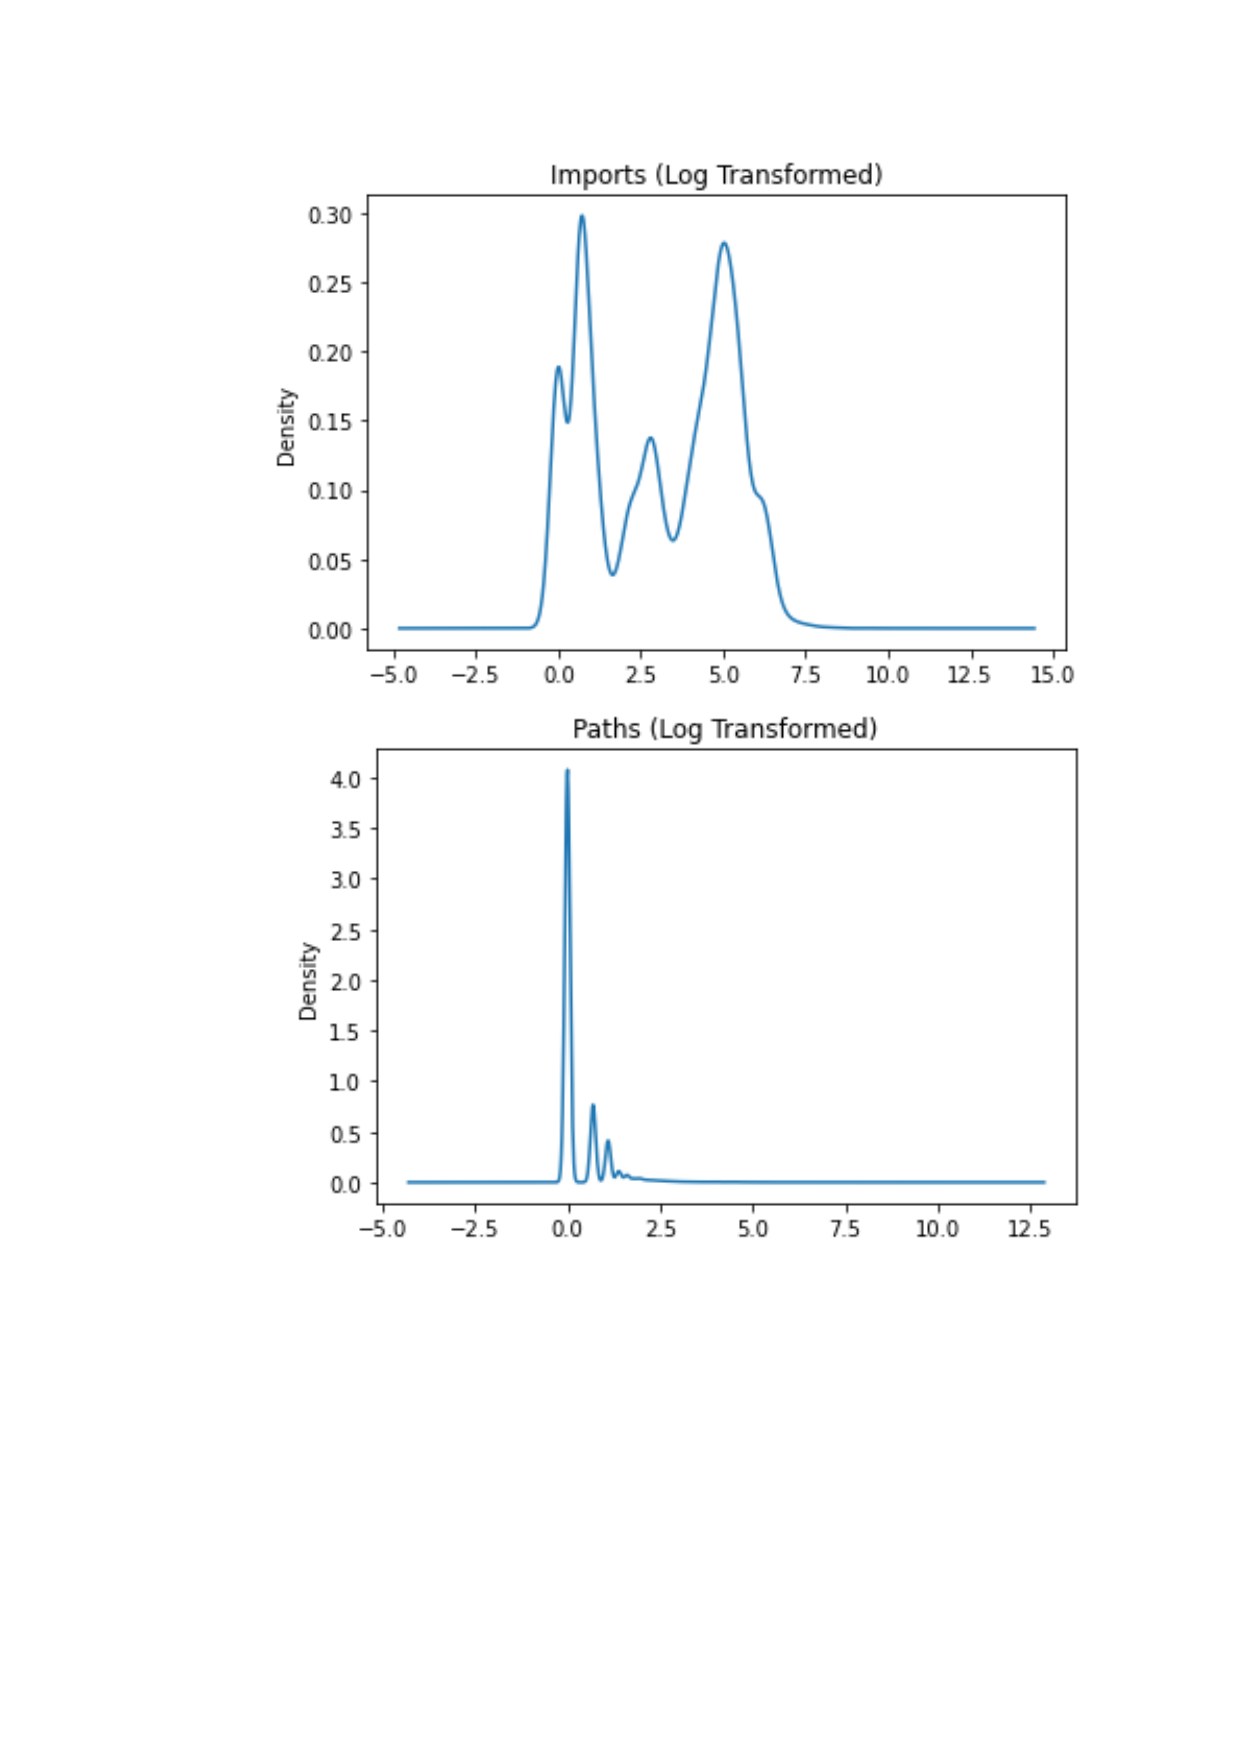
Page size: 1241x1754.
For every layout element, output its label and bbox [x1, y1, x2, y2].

picture [263, 150, 1090, 700]
picture [286, 703, 1091, 1254]
